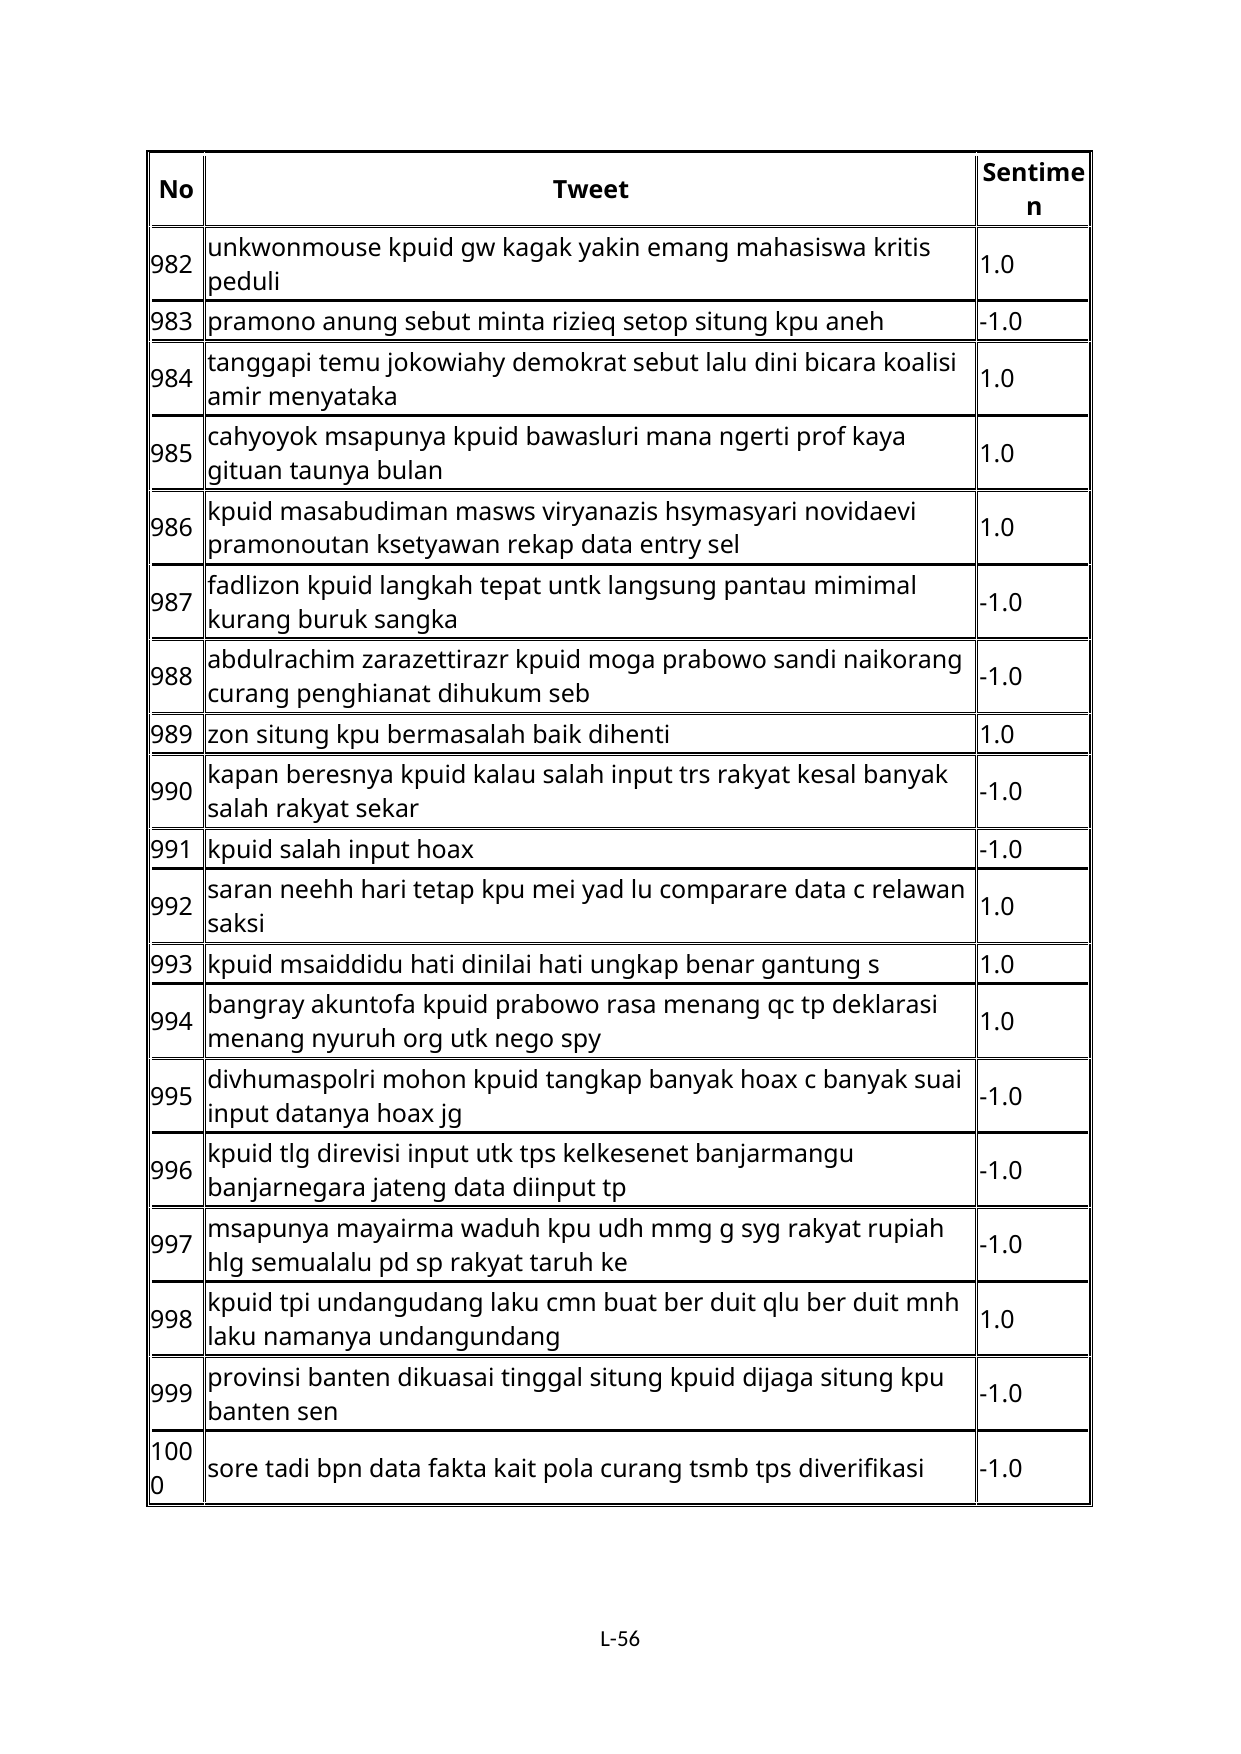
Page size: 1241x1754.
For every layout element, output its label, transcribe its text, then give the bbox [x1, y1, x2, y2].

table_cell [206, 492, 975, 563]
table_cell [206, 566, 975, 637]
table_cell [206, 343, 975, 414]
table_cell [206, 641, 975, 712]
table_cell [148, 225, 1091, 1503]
table_header No [150, 153, 205, 224]
table_header Sentimen [977, 153, 1089, 224]
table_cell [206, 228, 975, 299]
table_header Tweet [205, 153, 977, 224]
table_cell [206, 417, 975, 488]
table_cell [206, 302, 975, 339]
